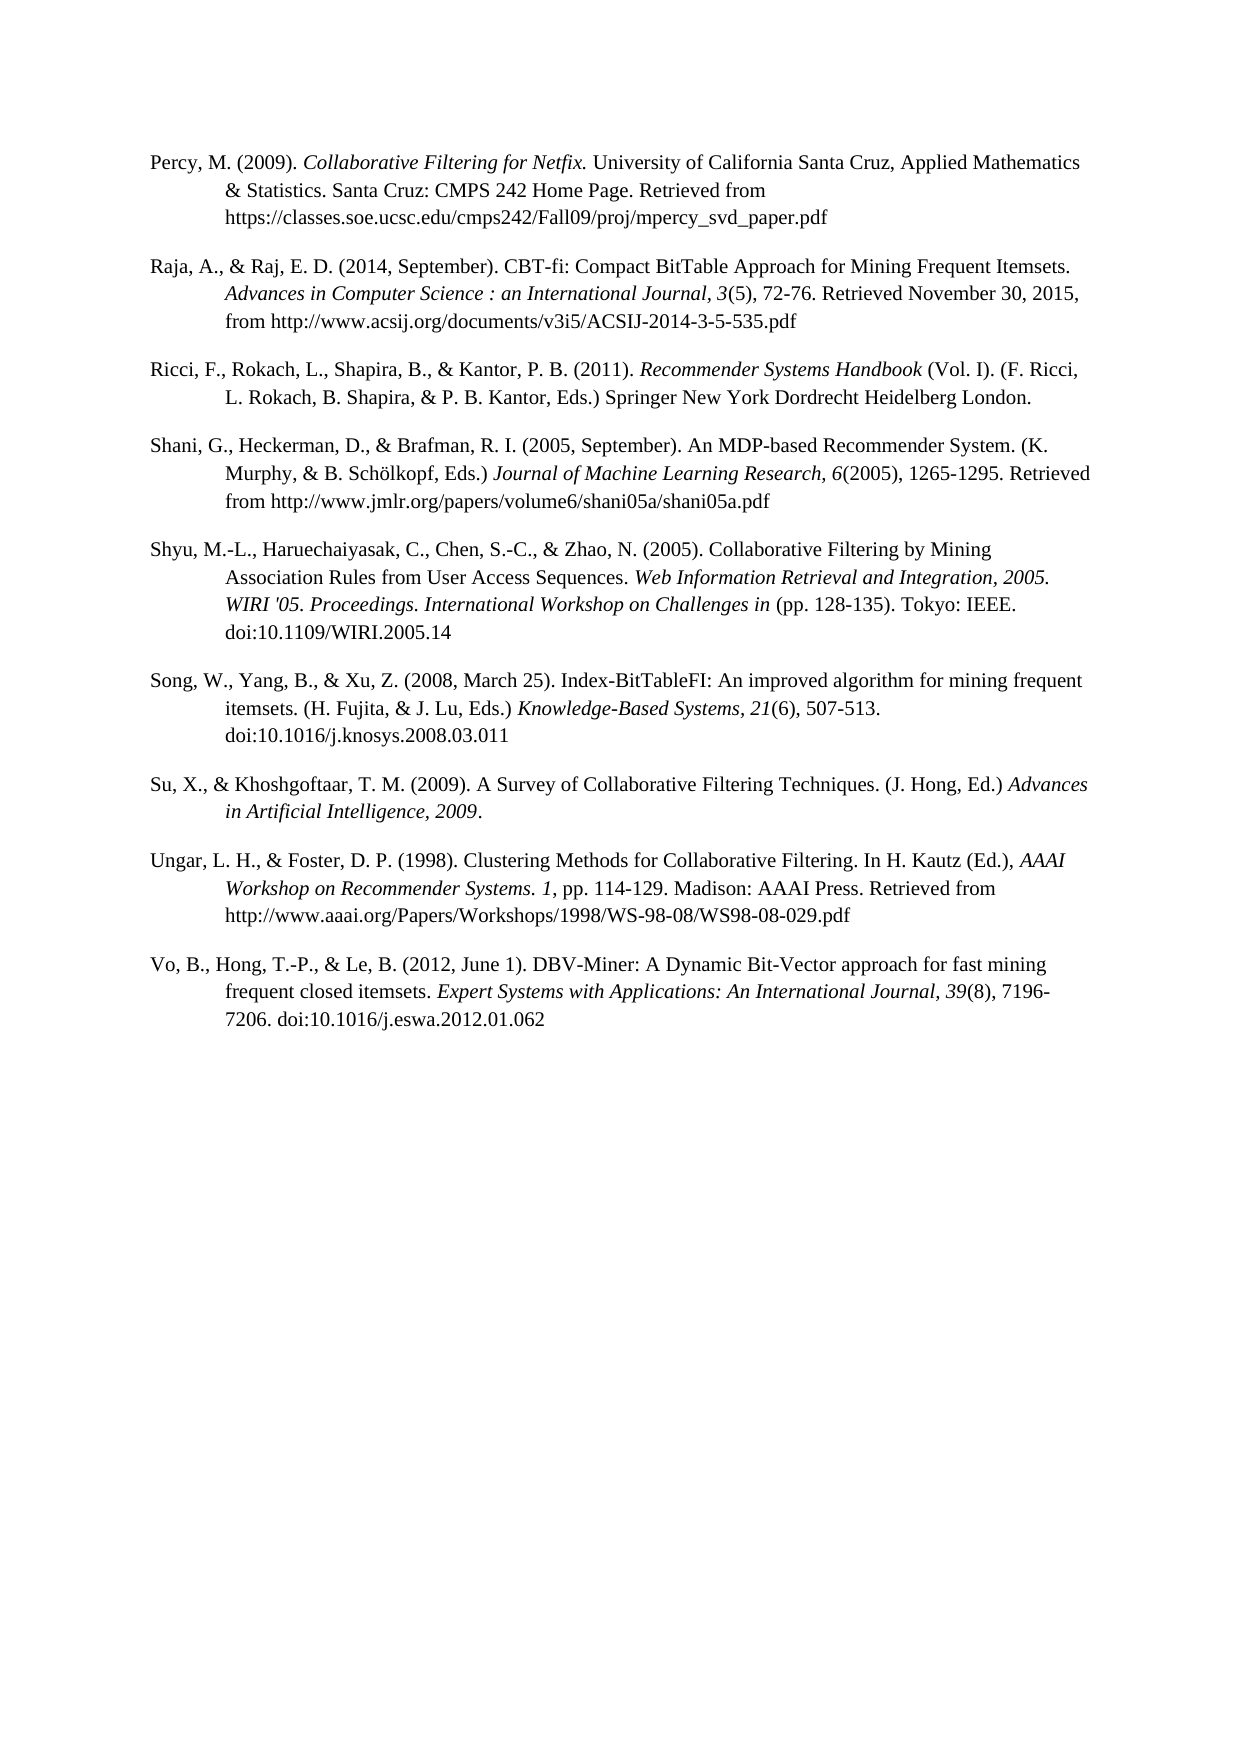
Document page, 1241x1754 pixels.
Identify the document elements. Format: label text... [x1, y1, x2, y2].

text Raja, A., & Raj, E. D. (2014, September). CBT-fi: Compact BitTable Approach for Mining Frequent Itemsets. Advances in Computer Science : an International Journal, 3(5), 72-76. Retrieved November 30, 2015, from http://www.acsij.org/documents/v3i5/ACSIJ-2014-3-5-535.pdf [150, 254, 1090, 333]
text Su, X., & Khoshgoftaar, T. M. (2009). A Survey of Collaborative Filtering Techniques. (J. Hong, Ed.) Advances in Artificial Intelligence, 2009. [150, 772, 1090, 823]
text Vo, B., Hong, T.-P., & Le, B. (2012, June 1). DBV-Miner: A Dynamic Bit-Vector approach for fast mining frequent closed itemsets. Expert Systems with Applications: An International Journal, 39(8), 7196-7206. doi:10.1016/j.eswa.2012.01.062 [150, 952, 1090, 1031]
text Percy, M. (2009). Collaborative Filtering for Netfix. University of California Santa Cruz, Applied Mathematics & Statistics. Santa Cruz: CMPS 242 Home Page. Retrieved from https://classes.soe.ucsc.edu/cmps242/Fall09/proj/mpercy_svd_paper.pdf [150, 150, 1090, 229]
text Shyu, M.-L., Haruechaiyasak, C., Chen, S.-C., & Zhao, N. (2005). Collaborative Filtering by Mining Association Rules from User Access Sequences. Web Information Retrieval and Integration, 2005. WIRI '05. Proceedings. International Workshop on Challenges in (pp. 128-135). Tokyo: IEEE. doi:10.1109/WIRI.2005.14 [150, 537, 1090, 644]
text Song, W., Yang, B., & Xu, Z. (2008, March 25). Index-BitTableFI: An improved algorithm for mining frequent itemsets. (H. Fujita, & J. Lu, Eds.) Knowledge-Based Systems, 21(6), 507-513. doi:10.1016/j.knosys.2008.03.011 [150, 668, 1090, 747]
text Shani, G., Heckerman, D., & Brafman, R. I. (2005, September). An MDP-based Recommender System. (K. Murphy, & B. Schölkopf, Eds.) Journal of Machine Learning Research, 6(2005), 1265-1295. Retrieved from http://www.jmlr.org/papers/volume6/shani05a/shani05a.pdf [150, 433, 1090, 513]
text Ungar, L. H., & Foster, D. P. (1998). Clustering Methods for Collaborative Filtering. In H. Kautz (Ed.), AAAI Workshop on Recommender Systems. 1, pp. 114-129. Madison: AAAI Press. Retrieved from http://www.aaai.org/Papers/Workshops/1998/WS-98-08/WS98-08-029.pdf [150, 848, 1090, 927]
text Ricci, F., Rokach, L., Shapira, B., & Kantor, P. B. (2011). Recommender Systems Handbook (Vol. I). (F. Ricci, L. Rokach, B. Shapira, & P. B. Kantor, Eds.) Springer New York Dordrecht Heidelberg London. [150, 357, 1090, 409]
